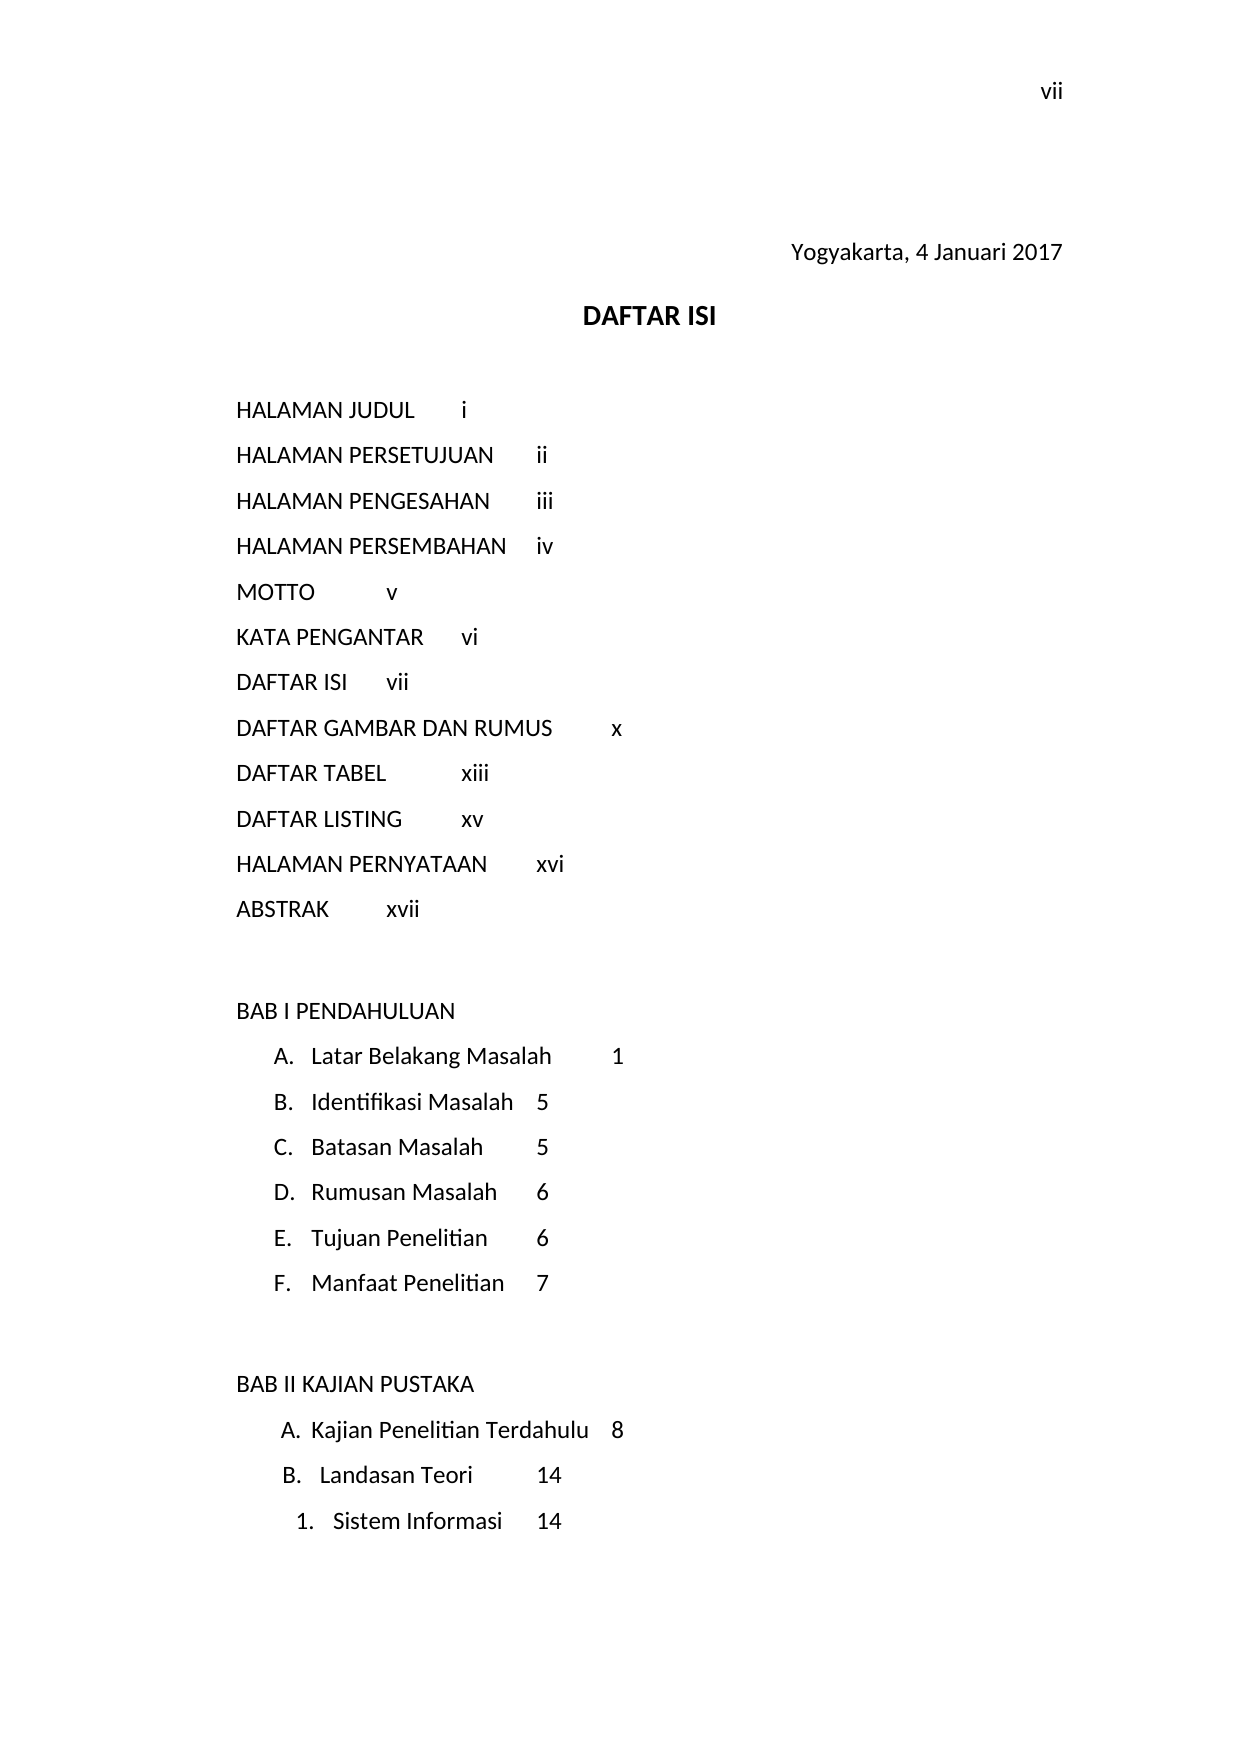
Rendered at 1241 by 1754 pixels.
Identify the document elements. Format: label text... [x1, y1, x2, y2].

list Yogyakarta, 4 Januari 2017 [236, 236, 1063, 267]
